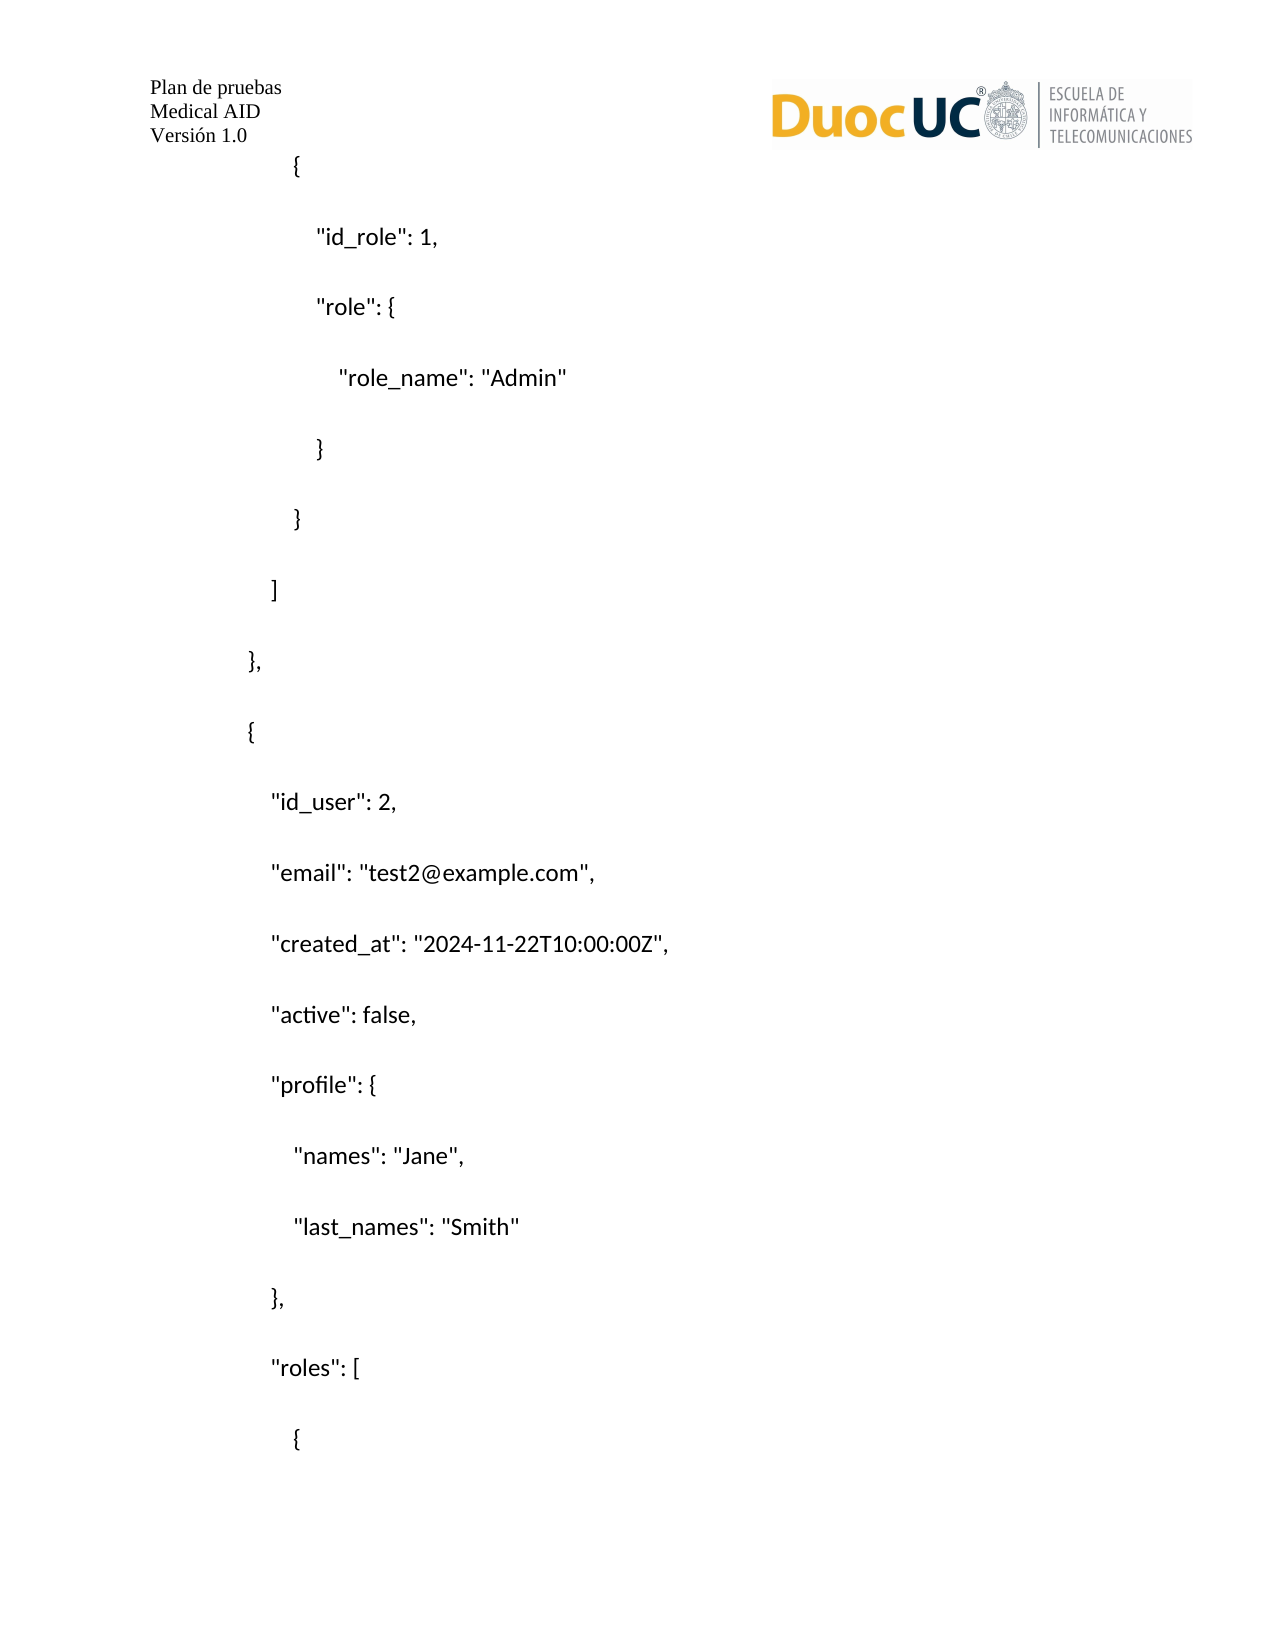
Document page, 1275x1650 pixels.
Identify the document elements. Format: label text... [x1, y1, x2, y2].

text "role_name": "Admin" [225, 362, 1125, 393]
picture [771, 79, 1193, 150]
text { [225, 716, 1125, 746]
text "id_role": 1, [225, 221, 1125, 251]
text }, [225, 1282, 1125, 1312]
text "profile": { [225, 1069, 1125, 1100]
text "email": "test2@example.com", [225, 857, 1125, 888]
text "id_user": 2, [225, 787, 1125, 817]
text "roles": [ [225, 1352, 1125, 1383]
text ] [225, 574, 1125, 605]
text "active": false, [225, 999, 1125, 1029]
text "names": "Jane", [225, 1140, 1125, 1171]
text }, [225, 645, 1125, 676]
text "last_names": "Smith" [225, 1211, 1125, 1241]
text } [225, 433, 1125, 463]
text } [225, 504, 1125, 534]
text "role": { [225, 291, 1125, 322]
text { [225, 1423, 1125, 1454]
text { [225, 150, 1125, 181]
text "created_at": "2024-11-22T10:00:00Z", [225, 928, 1125, 958]
